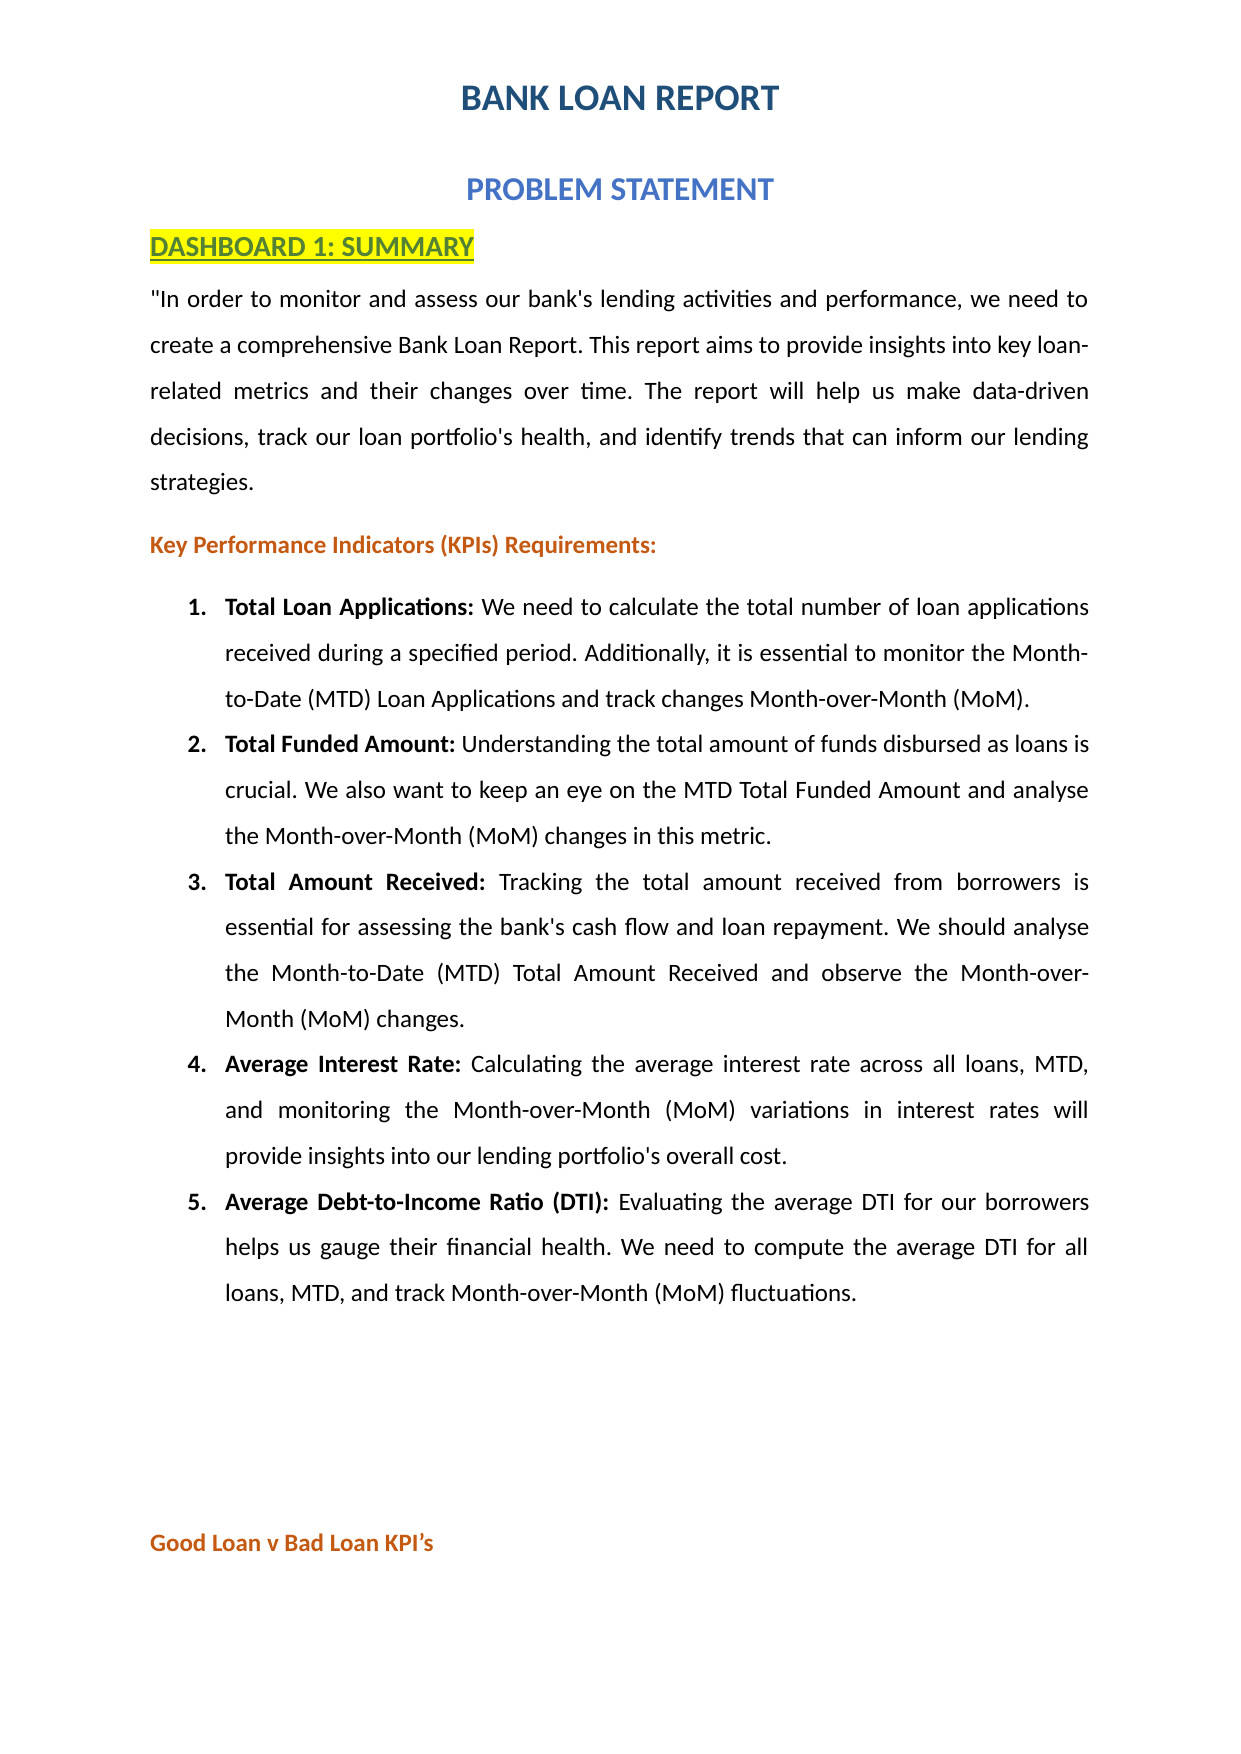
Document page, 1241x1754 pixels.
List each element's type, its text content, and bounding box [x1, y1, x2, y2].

text DASHBOARD 1: SUMMARY [150, 228, 1090, 264]
list Total Amount Received: Tracking the total amount received from borrowers is essential for assessing the bank's cash flow and loan repayment. We should analyse the Month-to-Date (MTD) Total Amount Received and observe the Month-over-Month (MoM) changes. [187, 866, 1090, 1033]
text Key Performance Indicators (KPIs) Requirements: [150, 529, 1090, 559]
list Total Loan Applications: We need to calculate the total number of loan applications received during a specified period. Additionally, it is essential to monitor the Month-to-Date (MTD) Loan Applications and track changes Month-over-Month (MoM). [187, 591, 1090, 713]
text "In order to monitor and assess our bank's lending activities and performance, we need to create a comprehensive Bank Loan Report. This report aims to provide insights into key loan-related metrics and their changes over time. The report will help us make data-driven decisions, track our loan portfolio's health, and identify trends that can inform our lending strategies. [150, 284, 1090, 497]
list Average Interest Rate: Calculating the average interest rate across all loans, MTD, and monitoring the Month-over-Month (MoM) variations in interest rates will provide insights into our lending portfolio's overall cost. [187, 1049, 1090, 1171]
text PROBLEM STATEMENT [150, 168, 1090, 209]
list Average Debt-to-Income Ratio (DTI): Evaluating the average DTI for our borrowers helps us gauge their financial health. We need to compute the average DTI for all loans, MTD, and track Month-over-Month (MoM) fluctuations. [187, 1186, 1090, 1308]
list Total Funded Amount: Understanding the total amount of funds disbursed as loans is crucial. We also want to keep an eye on the MTD Total Funded Amount and analyse the Month-over-Month (MoM) changes in this metric. [187, 728, 1090, 851]
text Good Loan v Bad Loan KPI’s [150, 1527, 1090, 1557]
